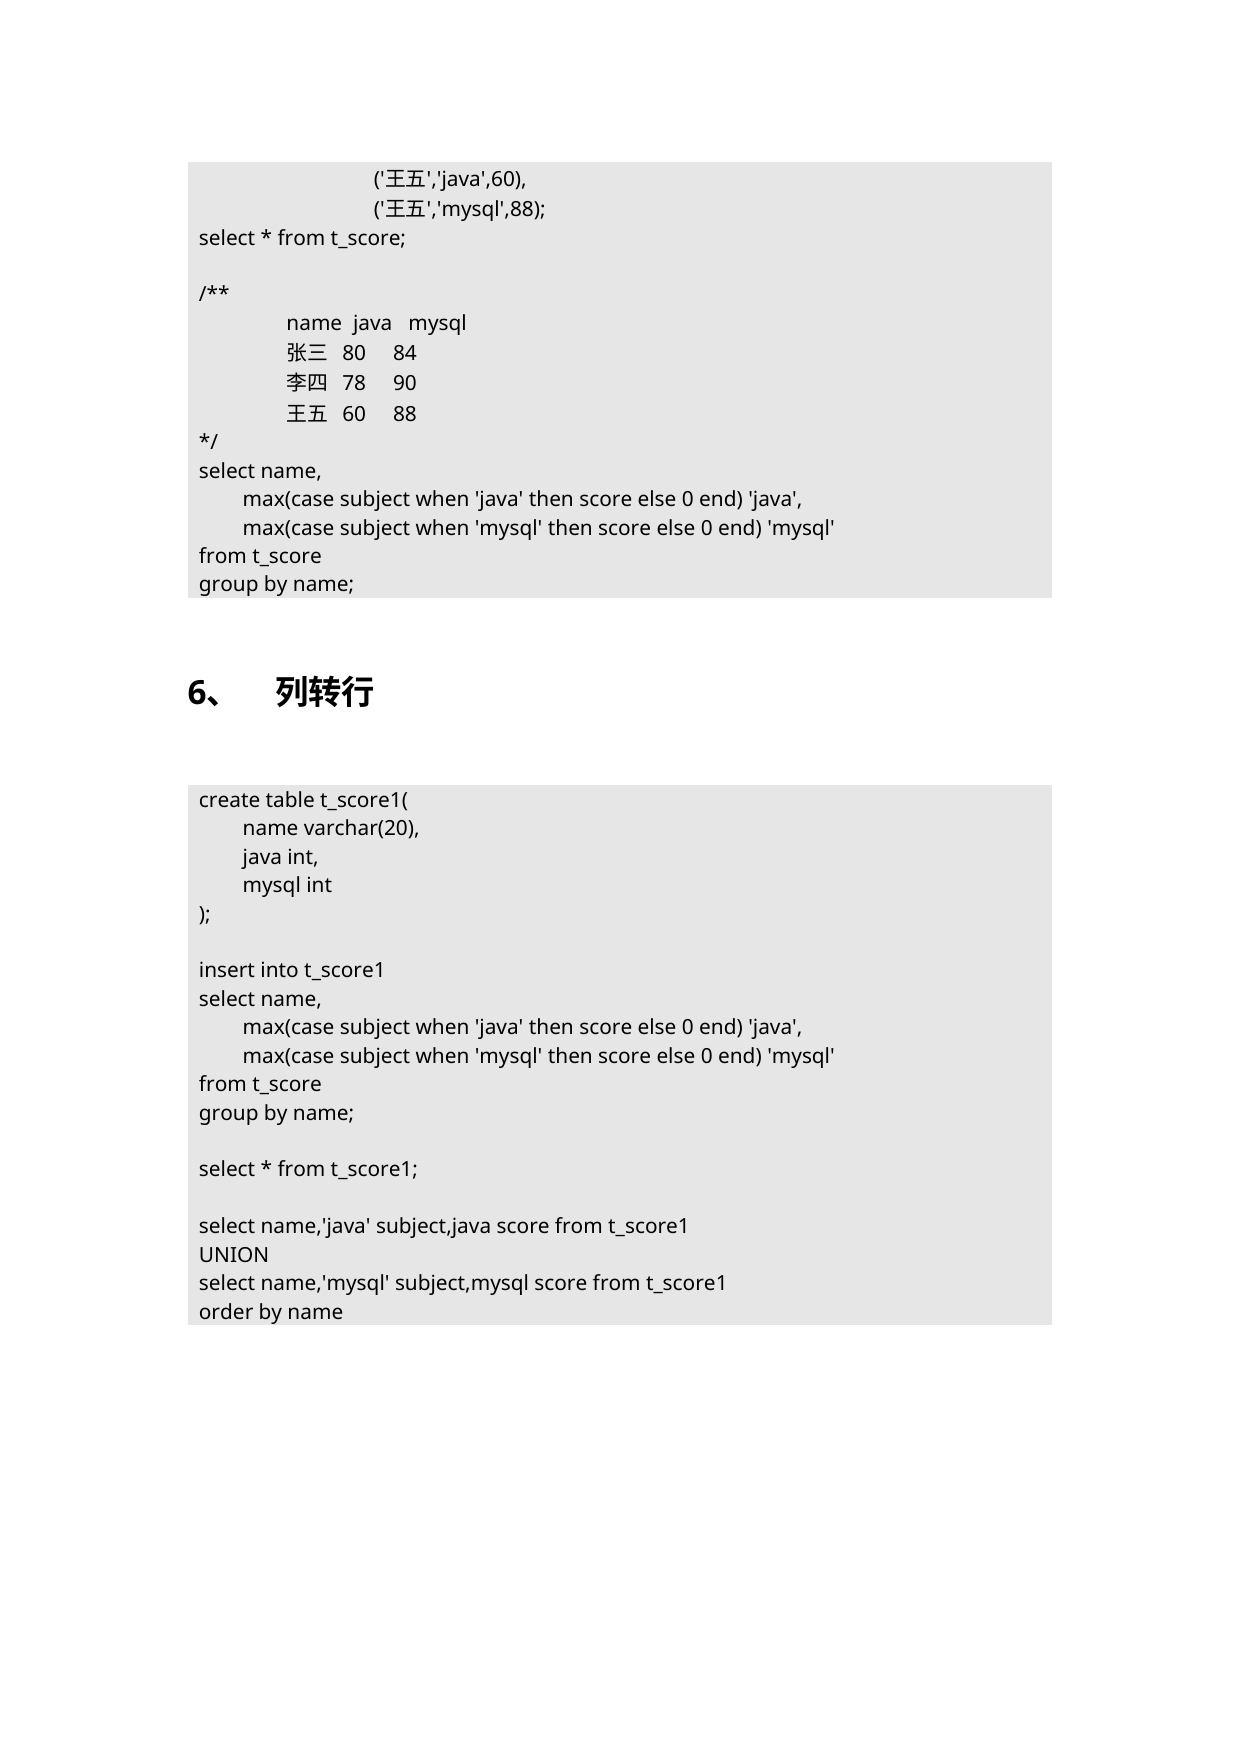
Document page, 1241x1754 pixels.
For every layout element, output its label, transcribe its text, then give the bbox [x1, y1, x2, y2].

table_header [188, 162, 1052, 598]
subtitle 列转行 [187, 657, 1053, 722]
table_header create table t_score1( name varchar(20), java int, mysql int ); insert into t_score1 select name, max(case subject when 'java' then score else 0 end) 'java', max(case subject when 'mysql' then score else 0 end) 'mysql' from t_score group by name; select * from t_score1; select name,'java' subject,java score from t_score1 UNION select name,'mysql' subject,mysql score from t_score1 order by name [188, 785, 1052, 1325]
